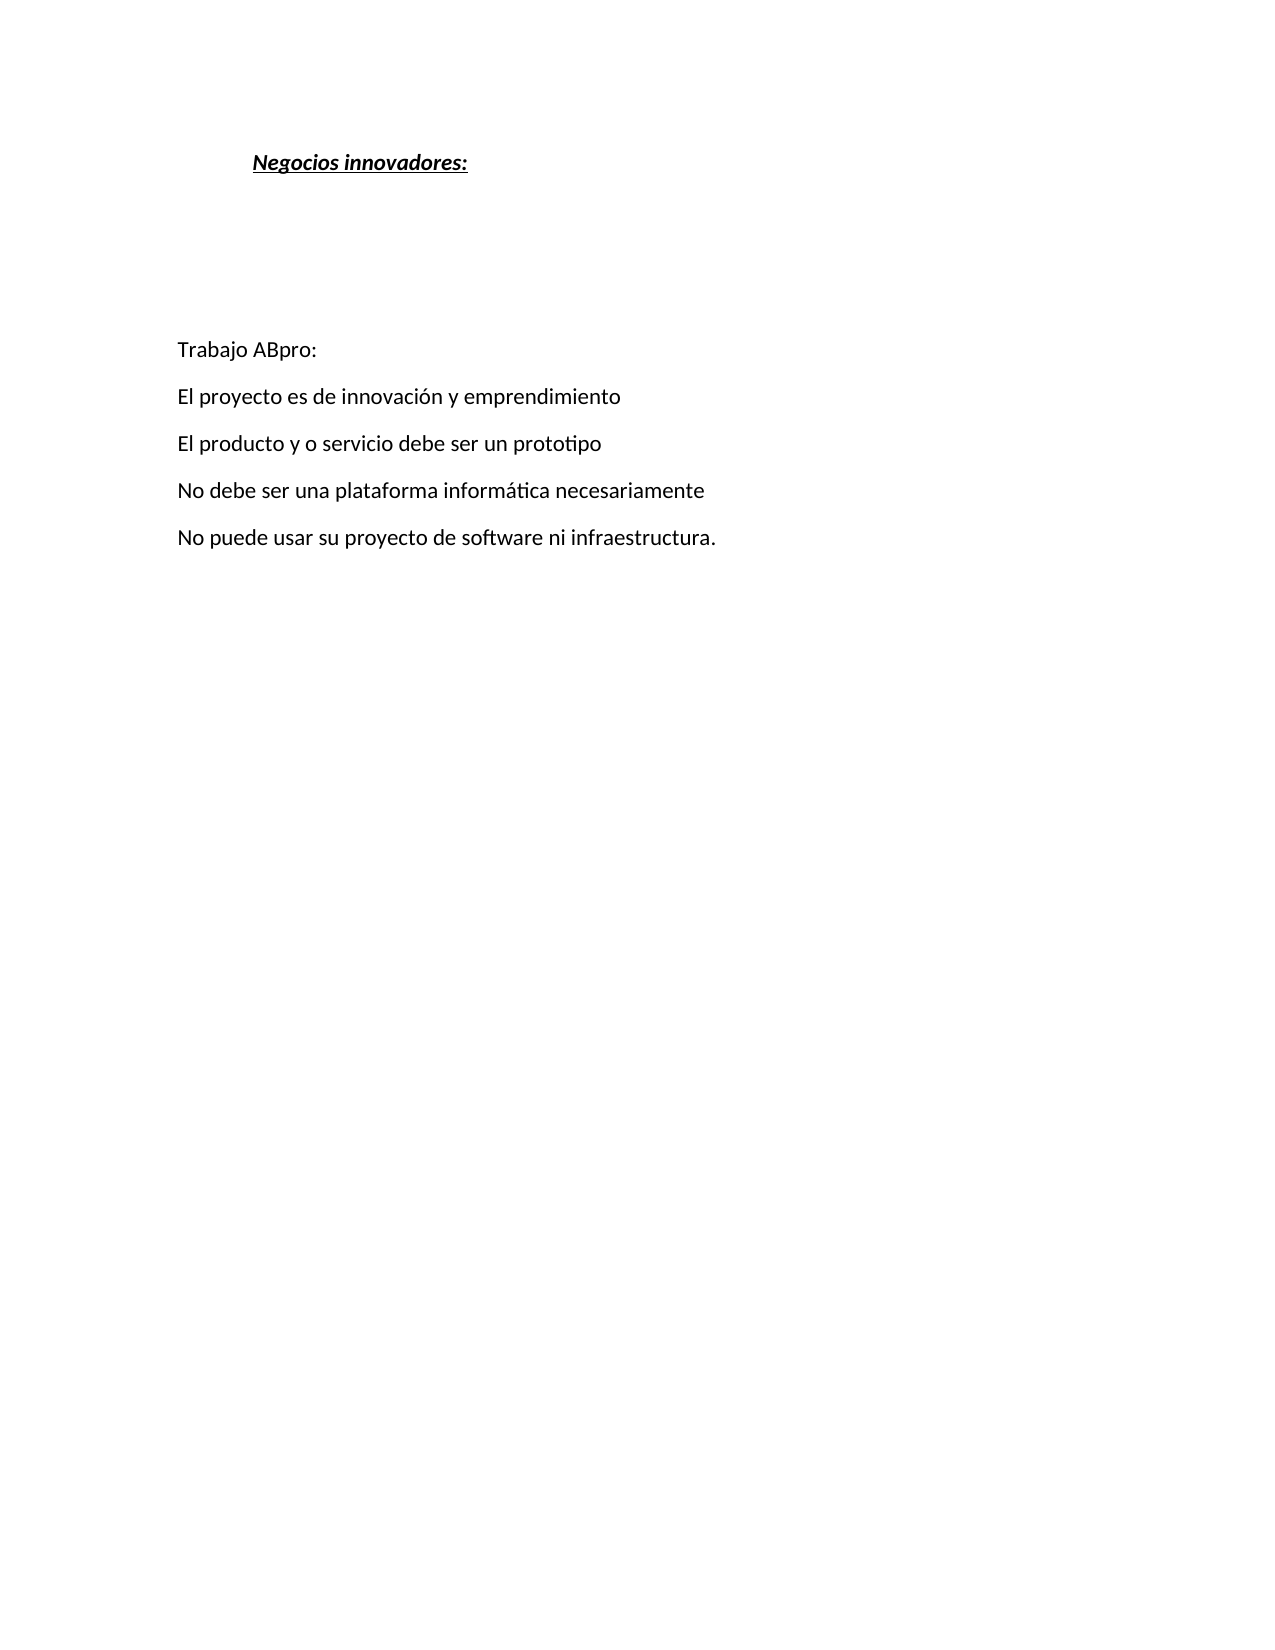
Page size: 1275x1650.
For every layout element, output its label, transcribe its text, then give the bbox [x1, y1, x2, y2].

text El producto y o servicio debe ser un prototipo [177, 429, 1098, 457]
text No debe ser una plataforma informática necesariamente [177, 476, 1098, 504]
text Negocios innovadores: [177, 148, 1098, 176]
text Trabajo ABpro: [177, 335, 1098, 363]
text No puede usar su proyecto de software ni infraestructura. [177, 523, 1098, 551]
text El proyecto es de innovación y emprendimiento [177, 382, 1098, 410]
